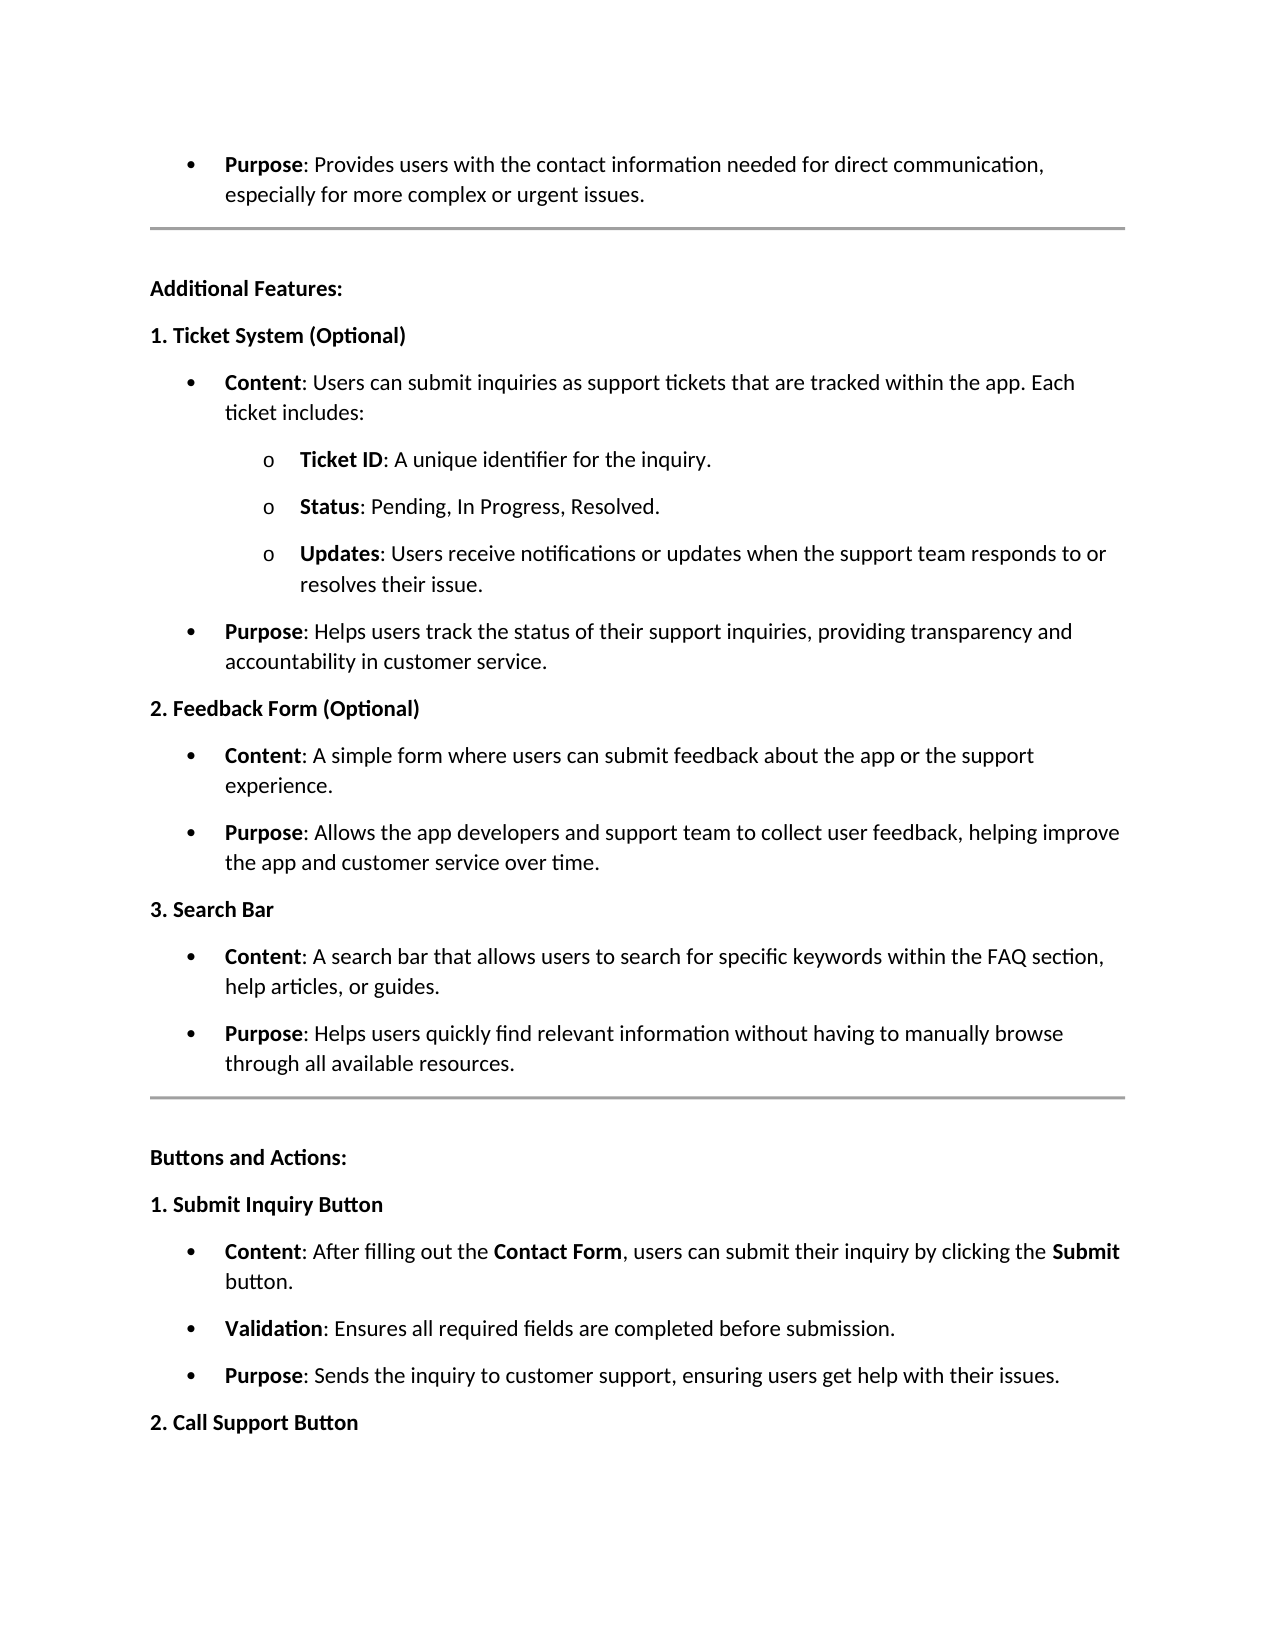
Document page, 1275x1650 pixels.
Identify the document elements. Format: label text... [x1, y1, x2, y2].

text 2. Call Support Button [150, 1408, 1125, 1436]
text 1. Submit Inquiry Button [150, 1190, 1125, 1218]
text 2. Feedback Form (Optional) [150, 694, 1125, 722]
text 1. Ticket System (Optional) [150, 321, 1125, 349]
text Buttons and Actions: [150, 1143, 1125, 1171]
list Content: A search bar that allows users to search for specific keywords within the FAQ section, help articles, or guides. [187, 942, 1125, 1000]
list Purpose: Helps users track the status of their support inquiries, providing transparency and accountability in customer service. [187, 617, 1125, 675]
list Ticket ID: A unique identifier for the inquiry. [262, 445, 1125, 473]
list Updates: Users receive notifications or updates when the support team responds to or resolves their issue. [262, 539, 1125, 598]
list Content: A simple form where users can submit feedback about the app or the support experience. [187, 741, 1125, 799]
list Purpose: Provides users with the contact information needed for direct communication, especially for more complex or urgent issues. [187, 150, 1125, 208]
text 3. Search Bar [150, 895, 1125, 923]
list Validation: Ensures all required fields are completed before submission. [187, 1314, 1125, 1342]
list Status: Pending, In Progress, Resolved. [262, 492, 1125, 521]
text Additional Features: [150, 274, 1125, 302]
list Purpose: Sends the inquiry to customer support, ensuring users get help with their issues. [187, 1361, 1125, 1389]
list Purpose: Helps users quickly find relevant information without having to manually browse through all available resources. [187, 1019, 1125, 1077]
list Content: Users can submit inquiries as support tickets that are tracked within the app. Each ticket includes: [187, 368, 1125, 426]
list Purpose: Allows the app developers and support team to collect user feedback, helping improve the app and customer service over time. [187, 818, 1125, 876]
list Content: After filling out the Contact Form, users can submit their inquiry by clicking the Submit button. [187, 1237, 1125, 1295]
